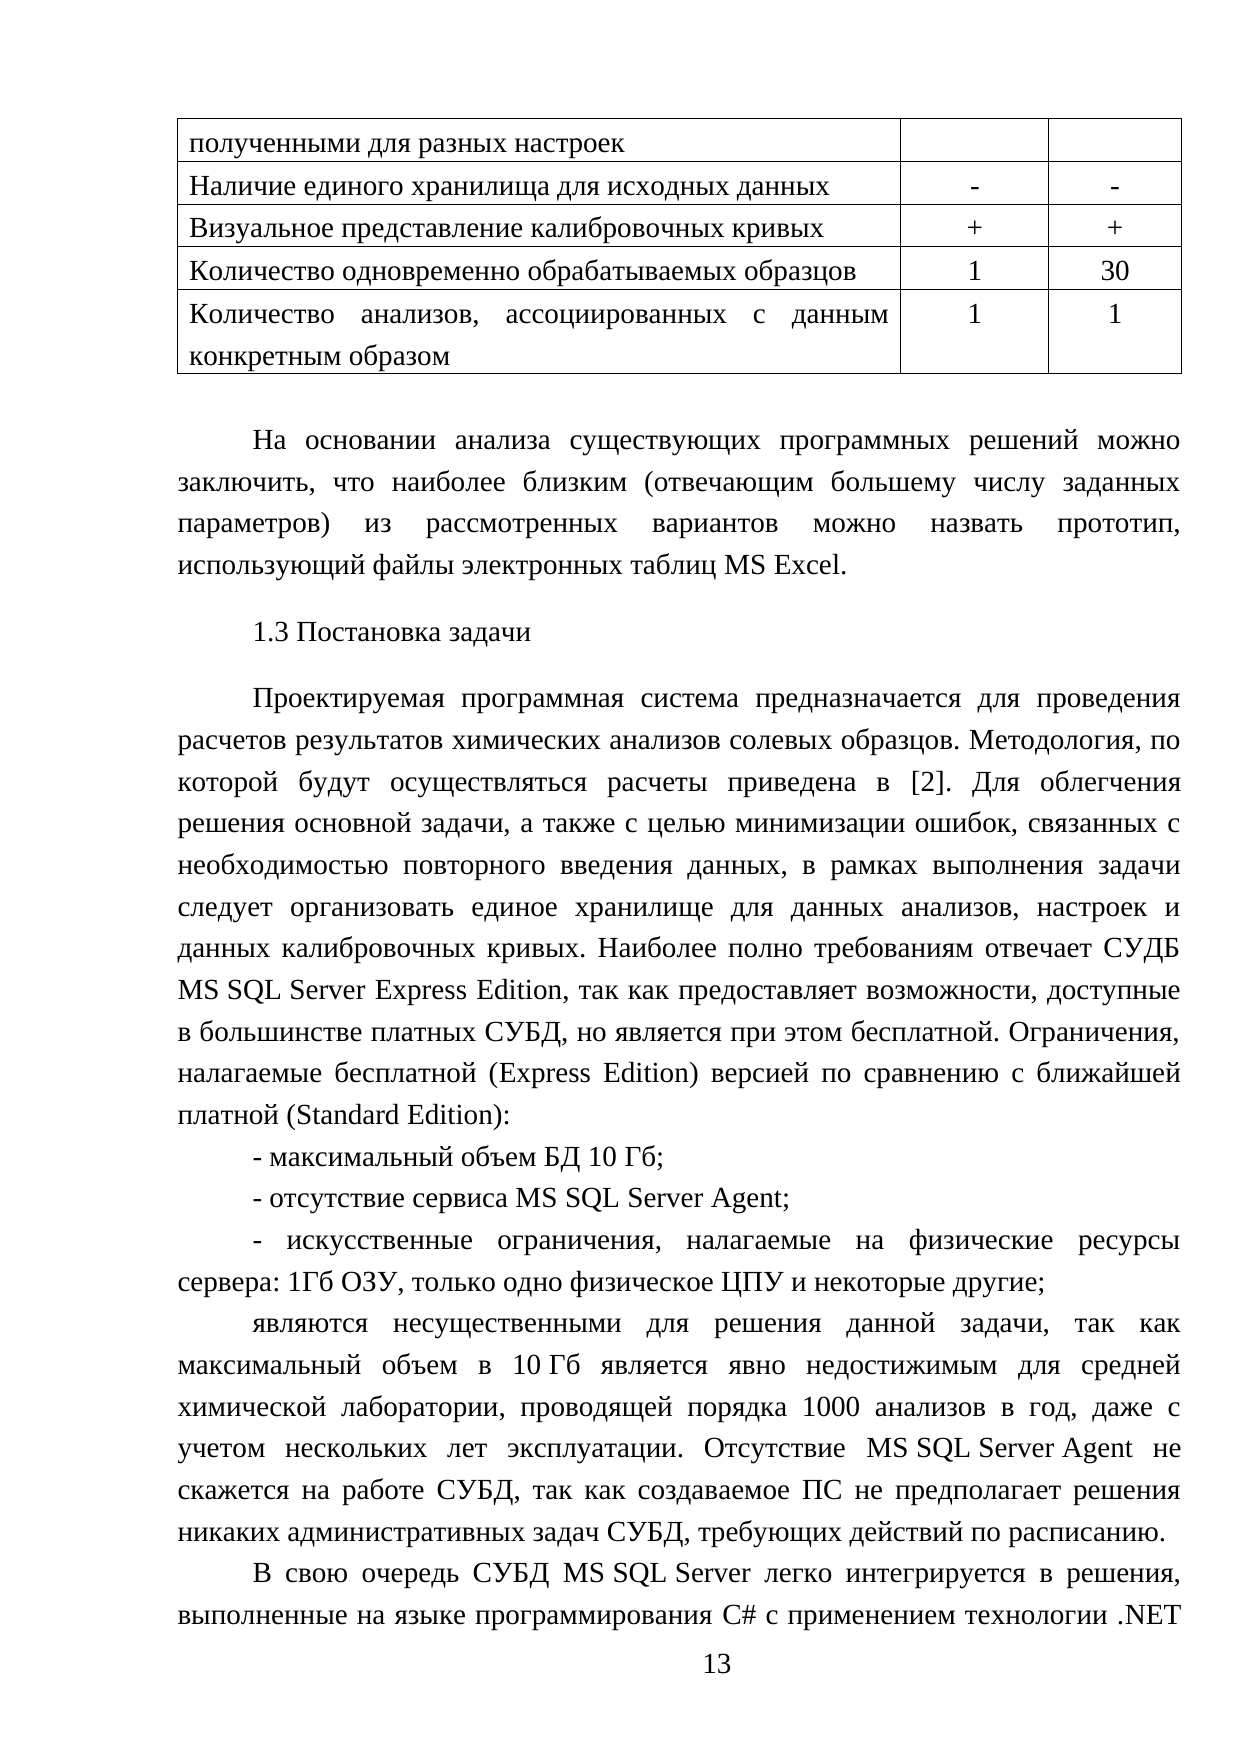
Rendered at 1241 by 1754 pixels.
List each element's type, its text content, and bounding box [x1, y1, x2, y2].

table_cell + [1049, 205, 1181, 246]
text - искусственные ограничения, налагаемые на физические ресурсы сервера: 1Гб ОЗУ, только одно физическое ЦПУ и некоторые другие; [177, 1216, 1181, 1299]
table_cell Наличие единого хранилища для исходных данных [178, 162, 900, 203]
table_cell Количество анализов, ассоциированных с данным конкретным образом [178, 290, 900, 373]
table_cell - [1049, 119, 1181, 161]
text - максимальный объем БД 10 Гб; [177, 1133, 1181, 1174]
table_cell 1 [1049, 290, 1181, 373]
text являются несущественными для решения данной задачи, так как максимальный объем в 10 Гб является явно недостижимым для средней химической лаборатории, проводящей порядка 1000 анализов в год, даже с учетом нескольких лет эксплуатации. Отсутствие MS SQL Server Agent не скажется на работе СУБД, так как создаваемое ПС не предполагает решения никаких административных задач СУБД, требующих действий по расписанию. [177, 1299, 1181, 1549]
table_cell 1 [901, 247, 1048, 289]
table_cell Визуальное представление калибровочных кривых [178, 205, 900, 246]
table_cell - [901, 119, 1048, 161]
table_cell + [901, 205, 1048, 246]
table_cell Возможность одновременной работы с результатами, полученными для разных настроек [178, 119, 900, 161]
text - отсутствие сервиса MS SQL Server Agent; [177, 1174, 1181, 1216]
table_cell 1 [901, 290, 1048, 373]
text На основании анализа существующих программных решений можно заключить, что наиболее близким (отвечающим большему числу заданных параметров) из рассмотренных вариантов можно назвать прототип, использующий файлы электронных таблиц MS Excel. [177, 416, 1181, 583]
table_cell - [901, 162, 1048, 203]
table_cell Количество одновременно обрабатываемых образцов [178, 247, 900, 289]
table_cell - [1049, 162, 1181, 203]
subtitle 1.3 Постановка задачи [177, 608, 1181, 649]
table_cell 30 [1049, 247, 1181, 289]
text Проектируемая программная система предназначается для проведения расчетов результатов химических анализов солевых образцов. Методология, по которой будут осуществляться расчеты приведена в. Для облегчения решения основной задачи, а также с целью минимизации ошибок, связанных с необходимостью повторного введения данных, в рамках выполнения задачи следует организовать единое хранилище для данных анализов, настроек и данных калибровочных кривых. Наиболее полно требованиям отвечает СУДБ MS SQL Server Express Edition, так как предоставляет возможности, доступные в большинстве платных СУБД, но является при этом бесплатной. Ограничения, налагаемые бесплатной (Express Edition) версией по сравнению с ближайшей платной (Standard Edition): [177, 674, 1181, 1133]
